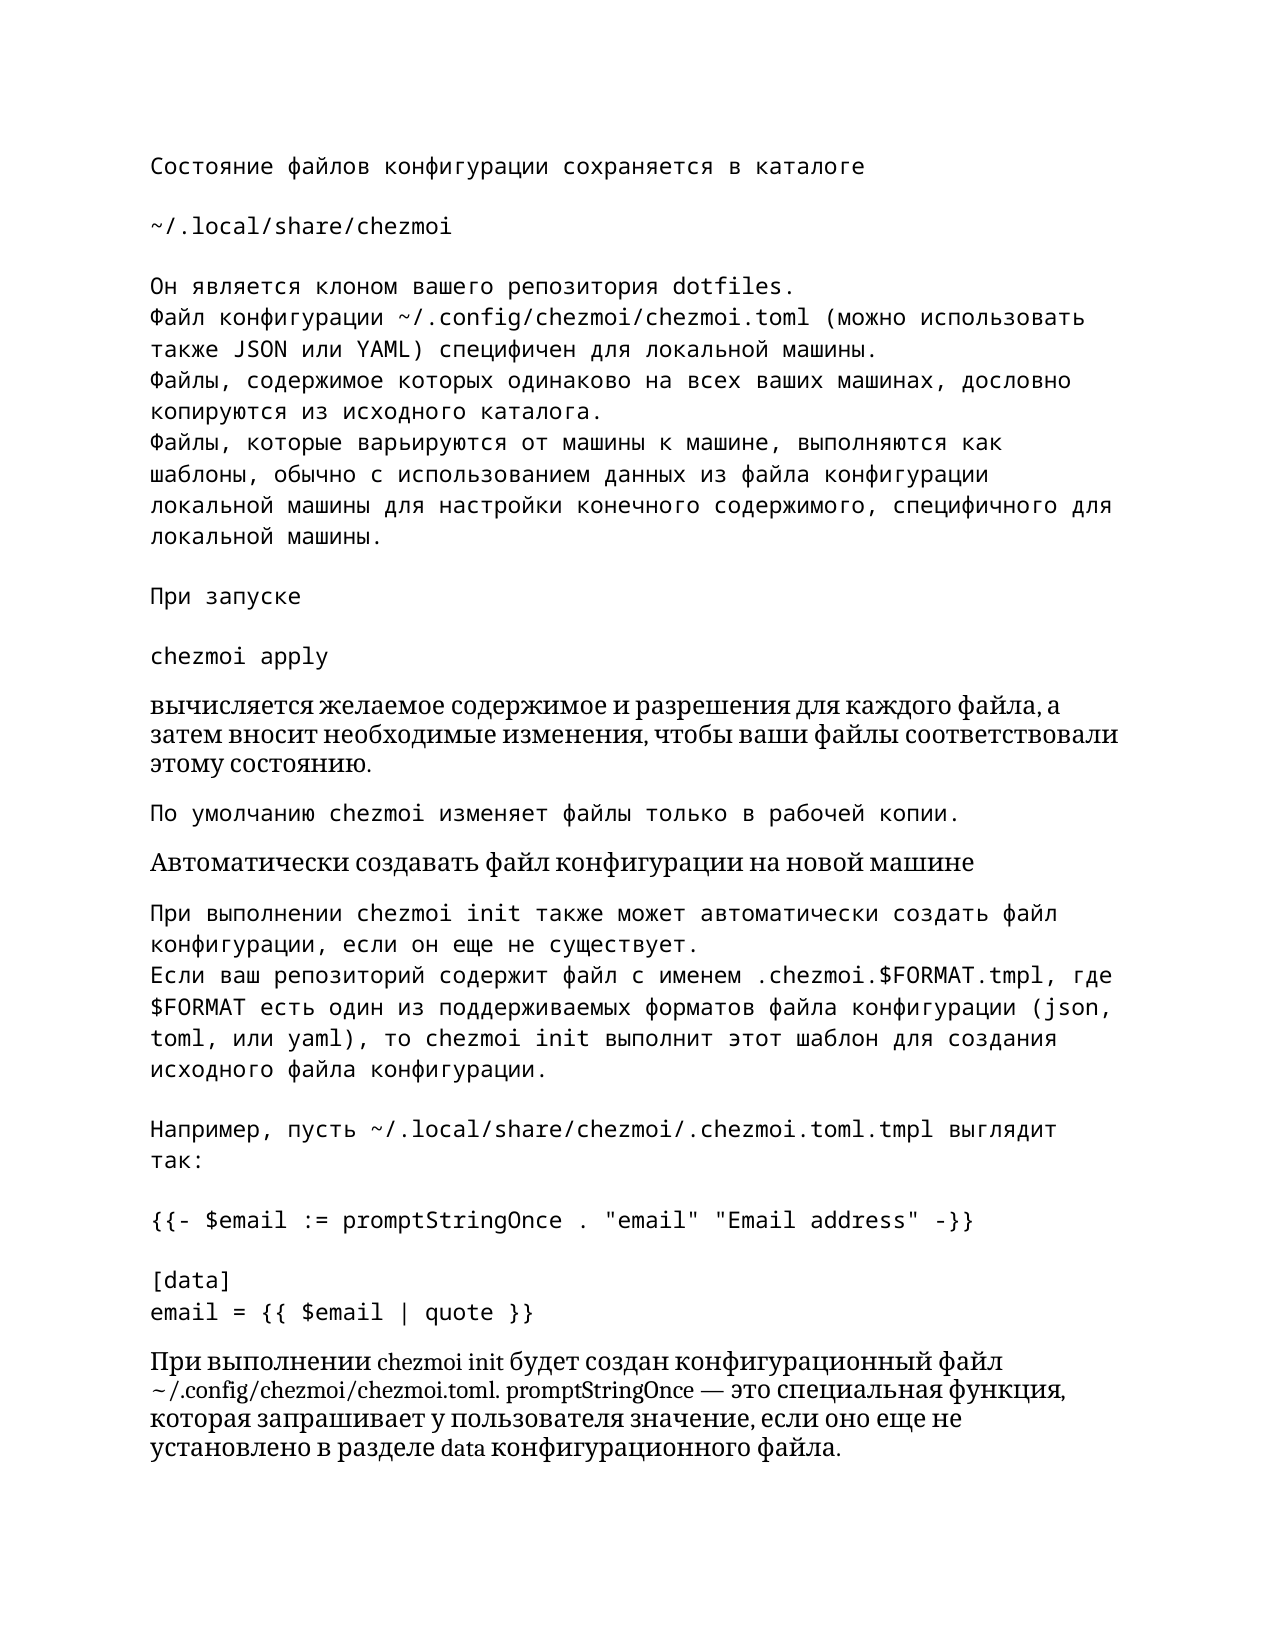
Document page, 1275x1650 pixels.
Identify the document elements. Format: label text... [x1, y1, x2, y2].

text При выполнении chezmoi init будет создан конфигурационный файл ~/.config/chezmoi/chezmoi.toml. promptStringOnce — это специальная функция, которая запрашивает у пользователя значение, если оно еще не установлено в разделе data конфигурационного файла. [150, 1347, 1125, 1462]
text По умолчанию chezmoi изменяет файлы только в рабочей копии. [150, 797, 1125, 828]
text вычисляется желаемое содержимое и разрешения для каждого файла, а затем вносит необходимые изменения, чтобы ваши файлы соответствовали этому состоянию. [150, 692, 1125, 778]
text При выполнении chezmoi init также может автоматически создать файл конфигурации, если он еще не существует. Если ваш репозиторий содержит файл с именем .chezmoi.$FORMAT.tmpl, где $FORMAT есть один из поддерживаемых форматов файла конфигурации (json, toml, или yaml), то chezmoi init выполнит этот шаблон для создания исходного файла конфигурации. Например, пусть ~/.local/share/chezmoi/.chezmoi.toml.tmpl выглядит так: {{- $email := promptStringOnce . "email" "Email address" -}} [data] email = {{ $email | quote }} [150, 897, 1125, 1327]
text Автоматически создавать файл конфигурации на новой машине [150, 849, 1125, 878]
text Состояние файлов конфигурации сохраняется в каталоге ~/.local/share/chezmoi Он является клоном вашего репозитория dotfiles. Файл конфигурации ~/.config/chezmoi/chezmoi.toml (можно использовать также JSON или YAML) специфичен для локальной машины. Файлы, содержимое которых одинаково на всех ваших машинах, дословно копируются из исходного каталога. Файлы, которые варьируются от машины к машине, выполняются как шаблоны, обычно с использованием данных из файла конфигурации локальной машины для настройки конечного содержимого, специфичного для локальной машины. При запуске chezmoi apply [150, 150, 1125, 671]
